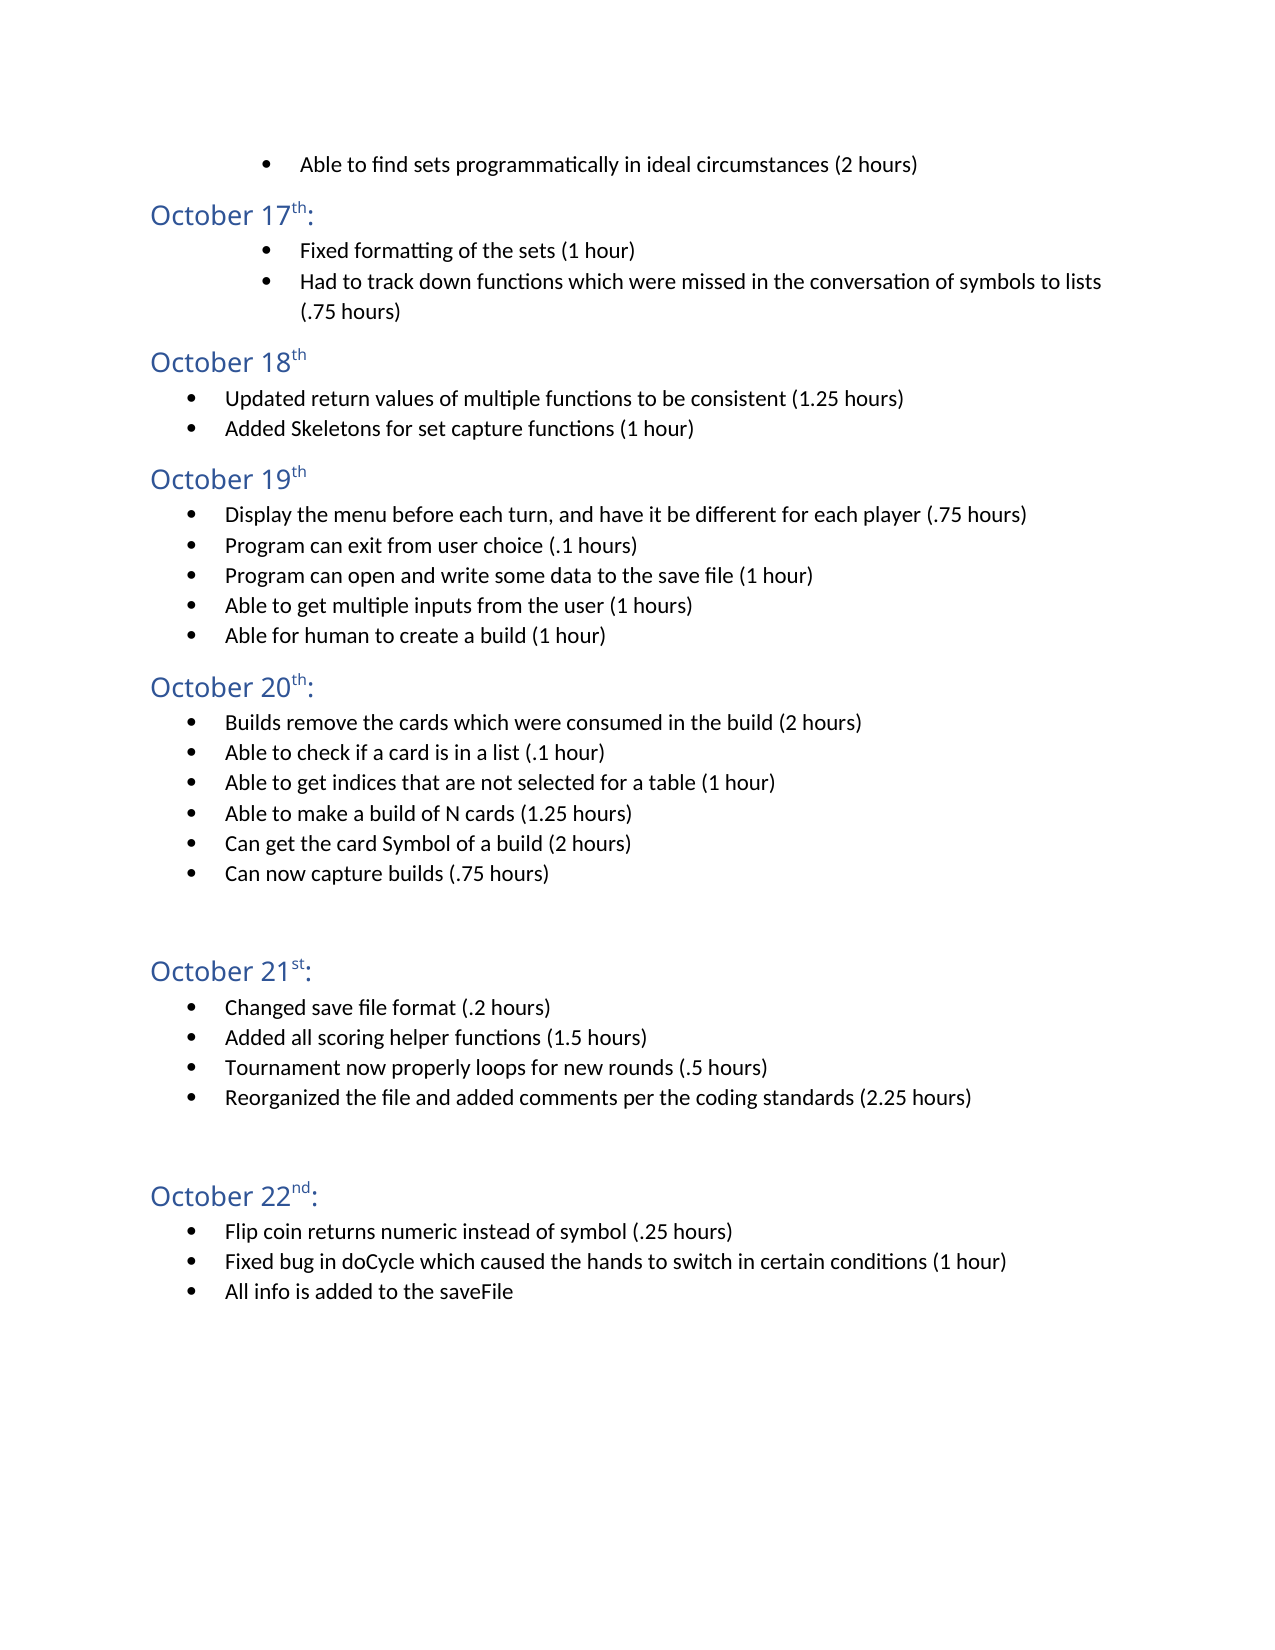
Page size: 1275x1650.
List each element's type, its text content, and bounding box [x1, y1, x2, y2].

list Added Skeletons for set capture functions (1 hour) [187, 414, 1125, 442]
subtitle October 18th [150, 344, 1125, 381]
list Tournament now properly loops for new rounds (.5 hours) [187, 1053, 1125, 1081]
list Fixed formatting of the sets (1 hour) [262, 237, 1125, 265]
list Reorganized the file and added comments per the coding standards (2.25 hours) [187, 1083, 1125, 1111]
list Can now capture builds (.75 hours) [187, 859, 1125, 887]
list Fixed bug in doCycle which caused the hands to switch in certain conditions (1 hour) [187, 1247, 1125, 1275]
list Added all scoring helper functions (1.5 hours) [187, 1023, 1125, 1051]
subtitle October 20th: [150, 668, 1125, 705]
list Able to get indices that are not selected for a table (1 hour) [187, 768, 1125, 797]
list All info is added to the saveFile [187, 1277, 1125, 1305]
list Flip coin returns numeric instead of symbol (.25 hours) [187, 1217, 1125, 1245]
subtitle October 17th: [150, 197, 1125, 234]
list Had to track down functions which were missed in the conversation of symbols to lists (.75 hours) [262, 267, 1125, 325]
subtitle October 22nd: [150, 1177, 1125, 1214]
list Able to make a build of N cards (1.25 hours) [187, 799, 1125, 827]
list Updated return values of multiple functions to be consistent (1.25 hours) [187, 384, 1125, 412]
list Builds remove the cards which were consumed in the build (2 hours) [187, 708, 1125, 736]
list Able to check if a card is in a list (.1 hour) [187, 738, 1125, 766]
list Able to find sets programmatically in ideal circumstances (2 hours) [262, 150, 1125, 178]
list Able to get multiple inputs from the user (1 hours) [187, 591, 1125, 619]
list Changed save file format (.2 hours) [187, 993, 1125, 1021]
subtitle October 21st: [150, 953, 1125, 990]
list Able for human to create a build (1 hour) [187, 621, 1125, 649]
subtitle October 19th [150, 461, 1125, 498]
list Program can exit from user choice (.1 hours) [187, 531, 1125, 559]
list Program can open and write some data to the save file (1 hour) [187, 561, 1125, 589]
list Can get the card Symbol of a build (2 hours) [187, 829, 1125, 857]
list Display the menu before each turn, and have it be different for each player (.75 hours) [187, 501, 1125, 529]
